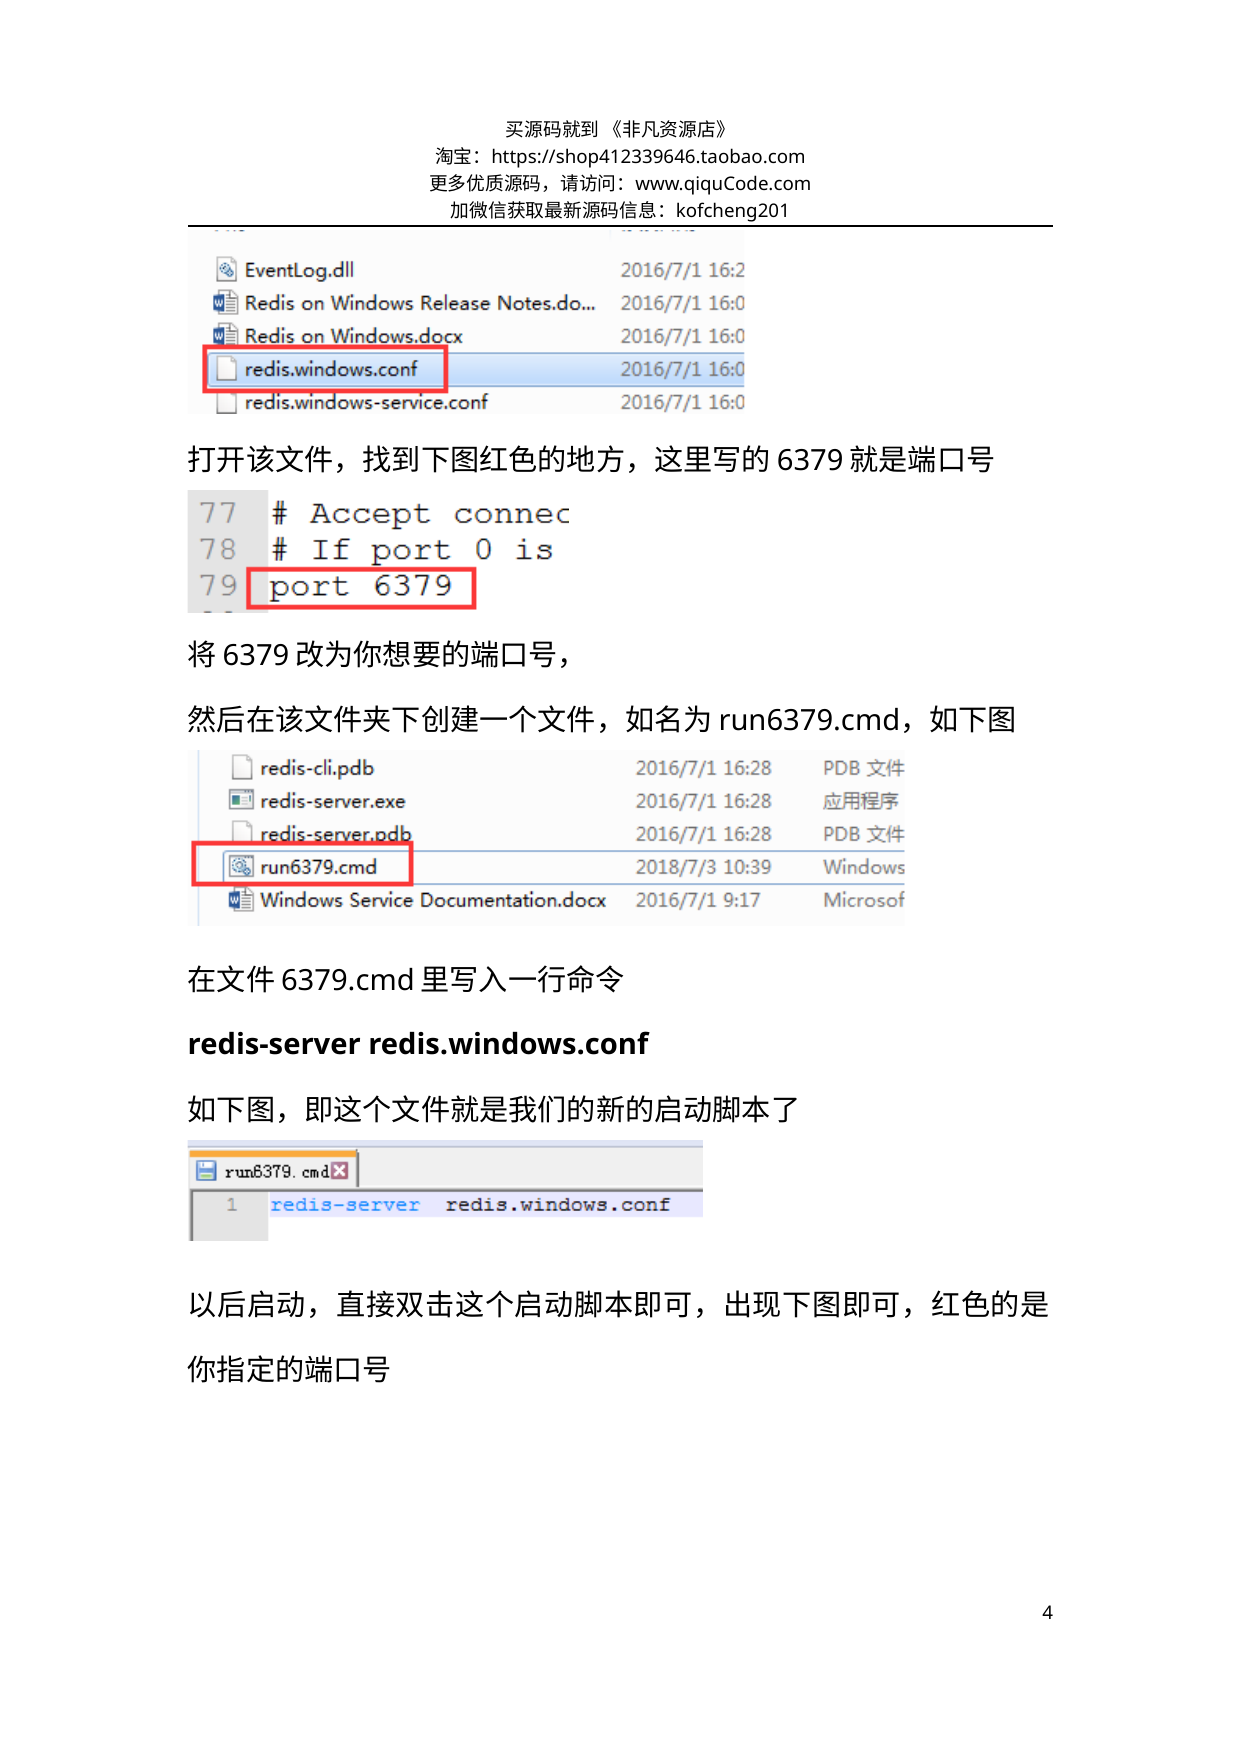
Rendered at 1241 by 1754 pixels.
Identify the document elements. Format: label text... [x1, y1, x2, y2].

picture [187, 230, 746, 414]
text 在文件6379.cmd里写入一行命令 [187, 946, 1053, 1011]
picture [187, 750, 911, 926]
text 以后启动，直接双击这个启动脚本即可，出现下图即可，红色的是你指定的端口号 [187, 1271, 1053, 1401]
text 然后在该文件夹下创建一个文件，如名为run6379.cmd，如下图 [187, 686, 1053, 751]
picture [187, 1140, 703, 1241]
text 打开该文件，找到下图红色的地方，这里写的6379就是端口号 [187, 426, 1053, 491]
text 将6379改为你想要的端口号， [187, 621, 1053, 686]
text 如下图，即这个文件就是我们的新的启动脚本了 [187, 1076, 1053, 1141]
picture [187, 490, 569, 613]
text redis-server redis.windows.conf [187, 1011, 1053, 1076]
